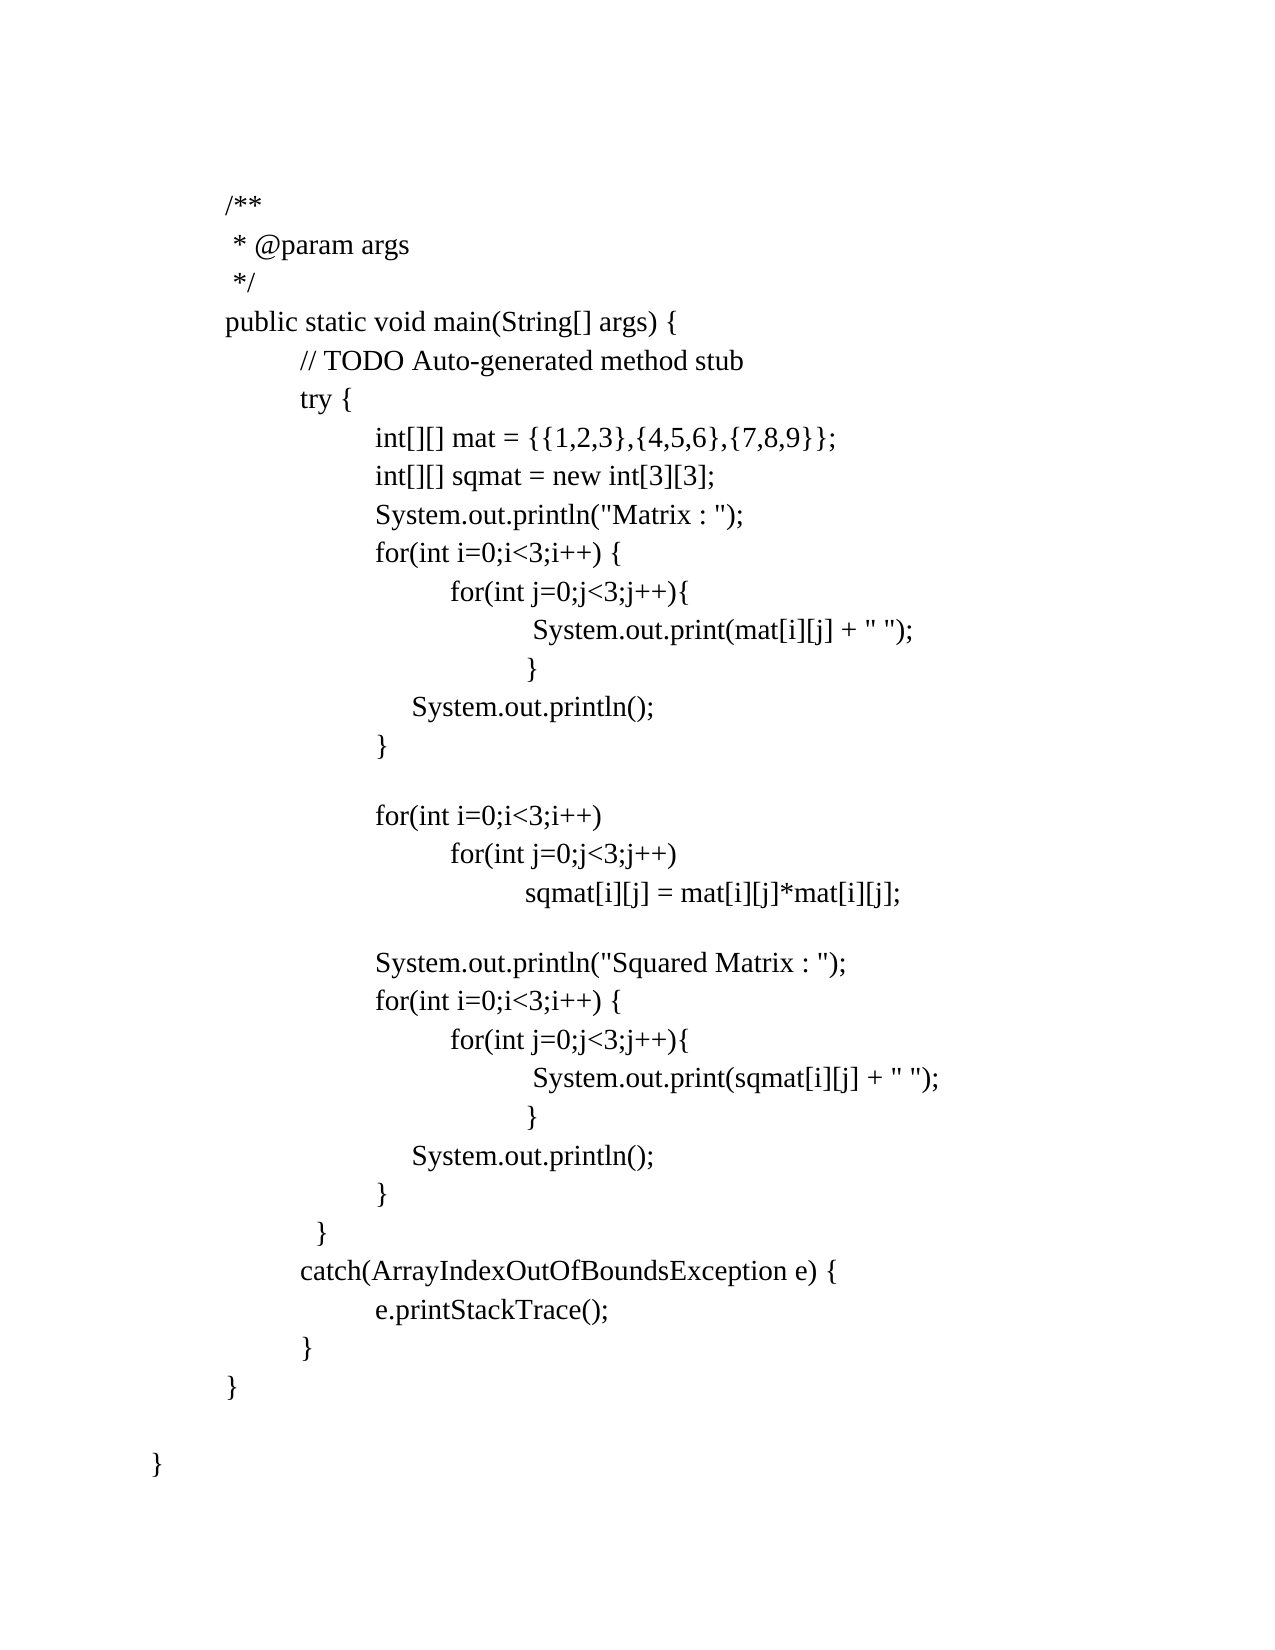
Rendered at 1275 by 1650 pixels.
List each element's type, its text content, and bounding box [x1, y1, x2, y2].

text } [150, 1330, 1125, 1364]
text catch(ArrayIndexOutOfBoundsException e) { [150, 1253, 1125, 1287]
text for(int i=0;i<3;i++) [150, 798, 1125, 832]
text int[][] mat = {{1,2,3},{4,5,6},{7,8,9}}; [150, 420, 1125, 453]
text } [150, 1446, 1125, 1479]
text } [150, 651, 1125, 684]
text e.printStackTrace(); [150, 1292, 1125, 1325]
text System.out.print(sqmat[i][j] + " "); [150, 1061, 1125, 1094]
text for(int j=0;j<3;j++){ [150, 574, 1125, 607]
text */ [150, 266, 1125, 299]
text System.out.println(); [150, 689, 1125, 723]
text } [150, 1099, 1125, 1133]
text int[][] sqmat = new int[3][3]; [150, 458, 1125, 492]
text // TODO Auto-generated method stub [150, 343, 1125, 376]
text System.out.println("Matrix : "); [150, 497, 1125, 530]
text for(int i=0;i<3;i++) { [150, 535, 1125, 569]
text } [150, 728, 1125, 762]
text for(int i=0;i<3;i++) { [150, 983, 1125, 1017]
text System.out.println("Squared Matrix : "); [150, 945, 1125, 978]
text * @param args [150, 227, 1125, 261]
text /** [150, 188, 1125, 222]
text sqmat[i][j] = mat[i][j]*mat[i][j]; [150, 875, 1125, 909]
text } [150, 1215, 1125, 1248]
text public static void main(String[] args) { [150, 304, 1125, 338]
text for(int j=0;j<3;j++) [150, 837, 1125, 870]
text System.out.print(mat[i][j] + " "); [150, 612, 1125, 646]
text for(int j=0;j<3;j++){ [150, 1022, 1125, 1056]
text try { [150, 381, 1125, 415]
text } [150, 1369, 1125, 1402]
text } [150, 1176, 1125, 1210]
text System.out.println(); [150, 1138, 1125, 1171]
